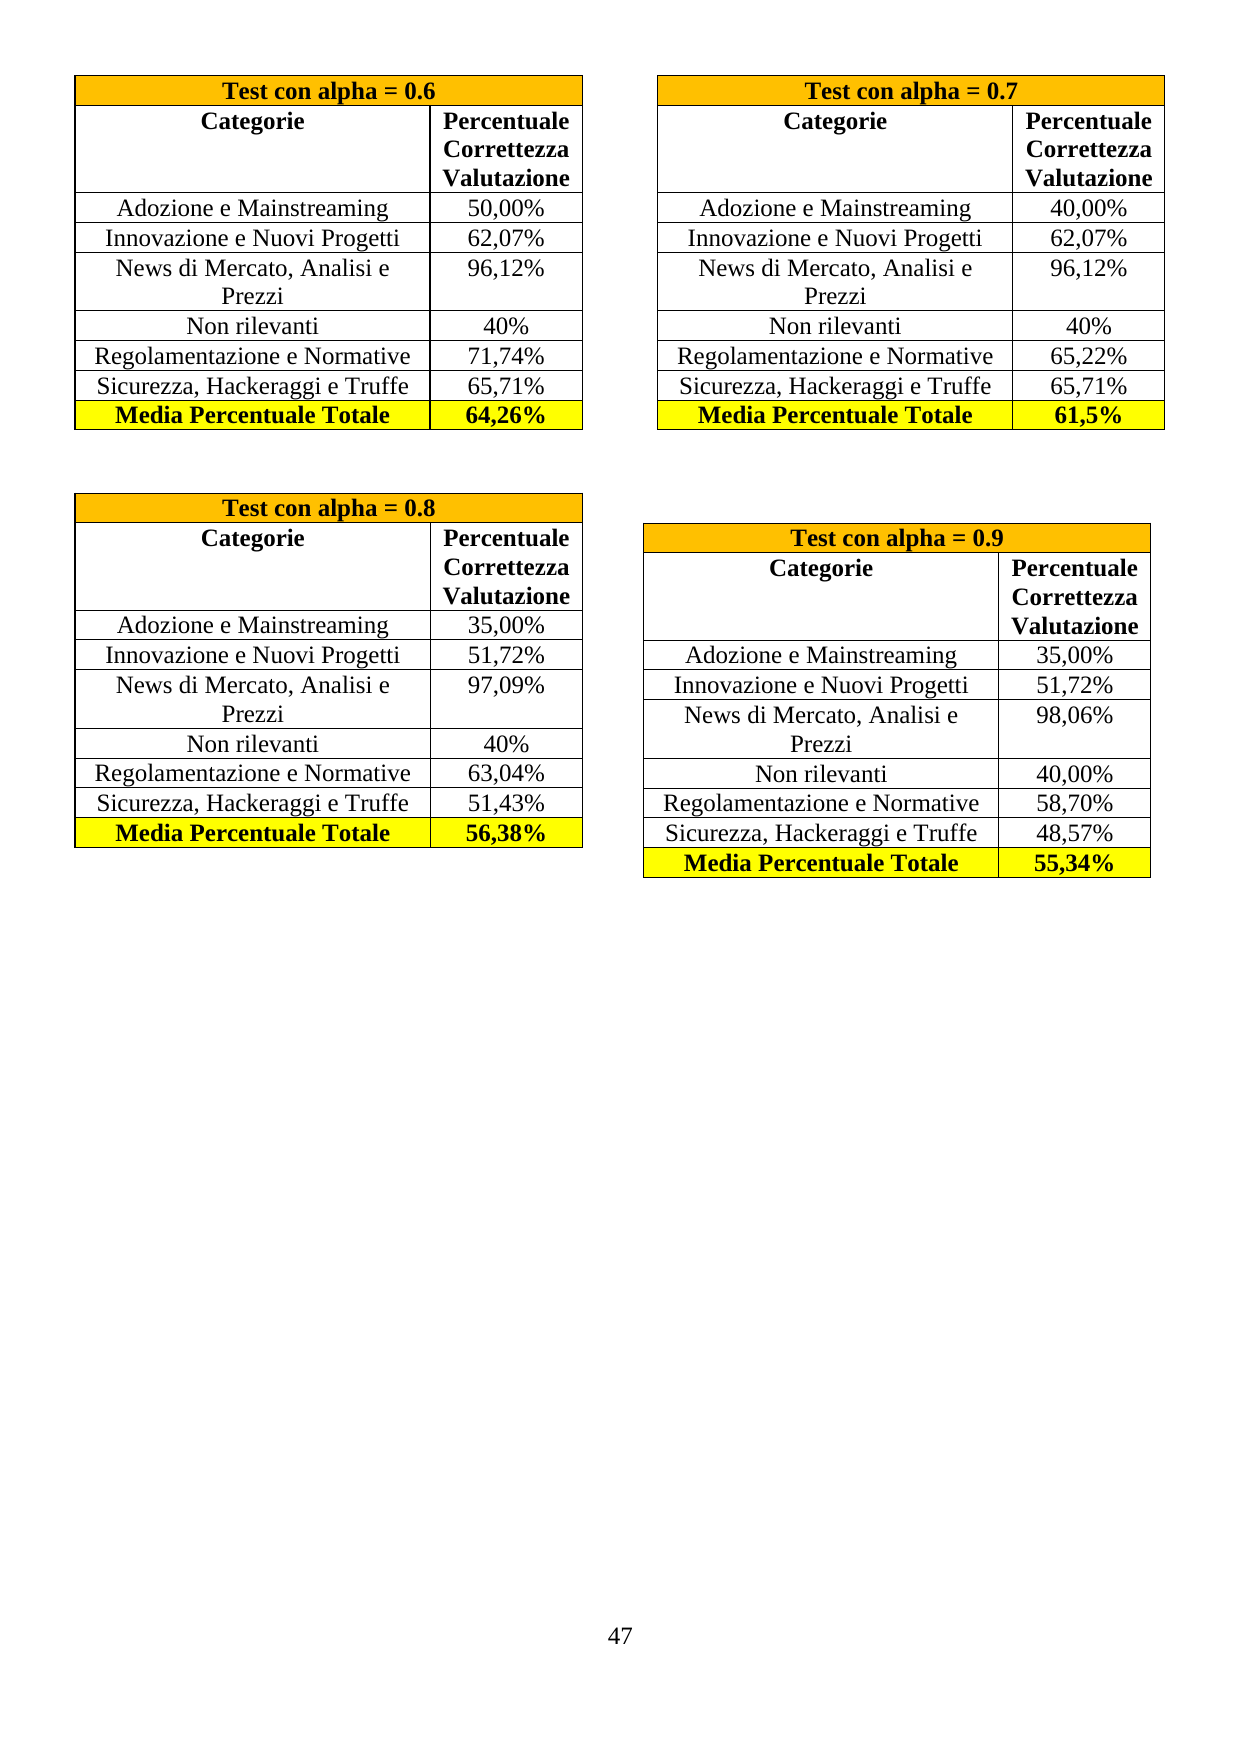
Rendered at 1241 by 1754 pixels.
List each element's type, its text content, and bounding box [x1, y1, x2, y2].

table_cell Non rilevanti [76, 311, 429, 340]
table_cell Percentuale Correttezza Valutazione [999, 553, 1150, 639]
table_cell Non rilevanti [658, 311, 1012, 340]
table_header Test con alpha = 0.9 [644, 524, 1150, 552]
table_cell 40% [1013, 311, 1164, 340]
table_cell 51,72% [431, 640, 582, 669]
table_cell Non rilevanti [76, 729, 430, 757]
table_cell Media Percentuale Totale [644, 848, 998, 877]
table_cell News di Mercato, Analisi e Prezzi [644, 700, 998, 758]
table_cell Regolamentazione e Normative [76, 759, 430, 787]
table_cell 40% [431, 729, 582, 757]
table_cell Percentuale Correttezza Valutazione [431, 523, 582, 609]
table_cell Adozione e Mainstreaming [644, 641, 998, 669]
table_cell Media Percentuale Totale [76, 818, 430, 847]
table_cell Media Percentuale Totale [76, 401, 429, 429]
table_cell Regolamentazione e Normative [658, 341, 1012, 370]
table_cell Adozione e Mainstreaming [76, 611, 430, 639]
table_cell 98,06% [999, 700, 1150, 758]
table_cell 40,00% [999, 759, 1150, 787]
table_cell Categorie [76, 523, 430, 609]
table_cell Innovazione e Nuovi Progetti [644, 670, 998, 699]
table_cell News di Mercato, Analisi e Prezzi [76, 670, 430, 728]
table_cell 63,04% [431, 759, 582, 787]
table_cell Adozione e Mainstreaming [76, 193, 429, 222]
table_cell Regolamentazione e Normative [76, 341, 429, 370]
table_cell 35,00% [431, 611, 582, 639]
table_cell 96,12% [1013, 253, 1164, 310]
table_cell Innovazione e Nuovi Progetti [76, 223, 429, 252]
table_cell Sicurezza, Hackeraggi e Truffe [658, 371, 1012, 399]
table_cell Media Percentuale Totale [658, 401, 1012, 429]
table_cell Sicurezza, Hackeraggi e Truffe [644, 818, 998, 847]
table_cell Innovazione e Nuovi Progetti [658, 223, 1012, 252]
table_cell 51,72% [999, 670, 1150, 699]
table_cell News di Mercato, Analisi e Prezzi [76, 253, 429, 310]
table_cell 56,38% [431, 818, 582, 847]
table_cell 50,00% [431, 193, 582, 222]
table_cell 65,71% [1013, 371, 1164, 399]
table_cell Sicurezza, Hackeraggi e Truffe [76, 788, 430, 817]
table_cell 65,71% [431, 371, 582, 399]
table_cell 51,43% [431, 788, 582, 817]
table_cell 58,70% [999, 789, 1150, 817]
table_cell Categorie [76, 106, 429, 192]
table_cell News di Mercato, Analisi e Prezzi [658, 253, 1012, 310]
table_cell Categorie [658, 106, 1012, 192]
table_cell Adozione e Mainstreaming [658, 193, 1012, 222]
table_cell 65,22% [1013, 341, 1164, 370]
table_cell 48,57% [999, 818, 1150, 847]
table_cell 35,00% [999, 641, 1150, 669]
table_header Test con alpha = 0.8 [76, 494, 582, 522]
table_cell 62,07% [431, 223, 582, 252]
table_cell 64,26% [431, 401, 582, 429]
table_cell Non rilevanti [644, 759, 998, 787]
table_cell Percentuale Correttezza Valutazione [1013, 106, 1164, 192]
table_cell 40,00% [1013, 193, 1164, 222]
table_cell Sicurezza, Hackeraggi e Truffe [76, 371, 429, 399]
table_cell Percentuale Correttezza Valutazione [431, 106, 582, 192]
table_header Test con alpha = 0.6 [76, 76, 582, 105]
table_cell Categorie [644, 553, 998, 639]
table_cell 55,34% [999, 848, 1150, 877]
table_cell 71,74% [431, 341, 582, 370]
table_cell 97,09% [431, 670, 582, 728]
table_cell 40% [431, 311, 582, 340]
table_cell 96,12% [431, 253, 582, 310]
table_cell Regolamentazione e Normative [644, 789, 998, 817]
table_header Test con alpha = 0.7 [658, 76, 1164, 105]
table_cell Innovazione e Nuovi Progetti [76, 640, 430, 669]
table_cell 61,5% [1013, 401, 1164, 429]
table_cell 62,07% [1013, 223, 1164, 252]
